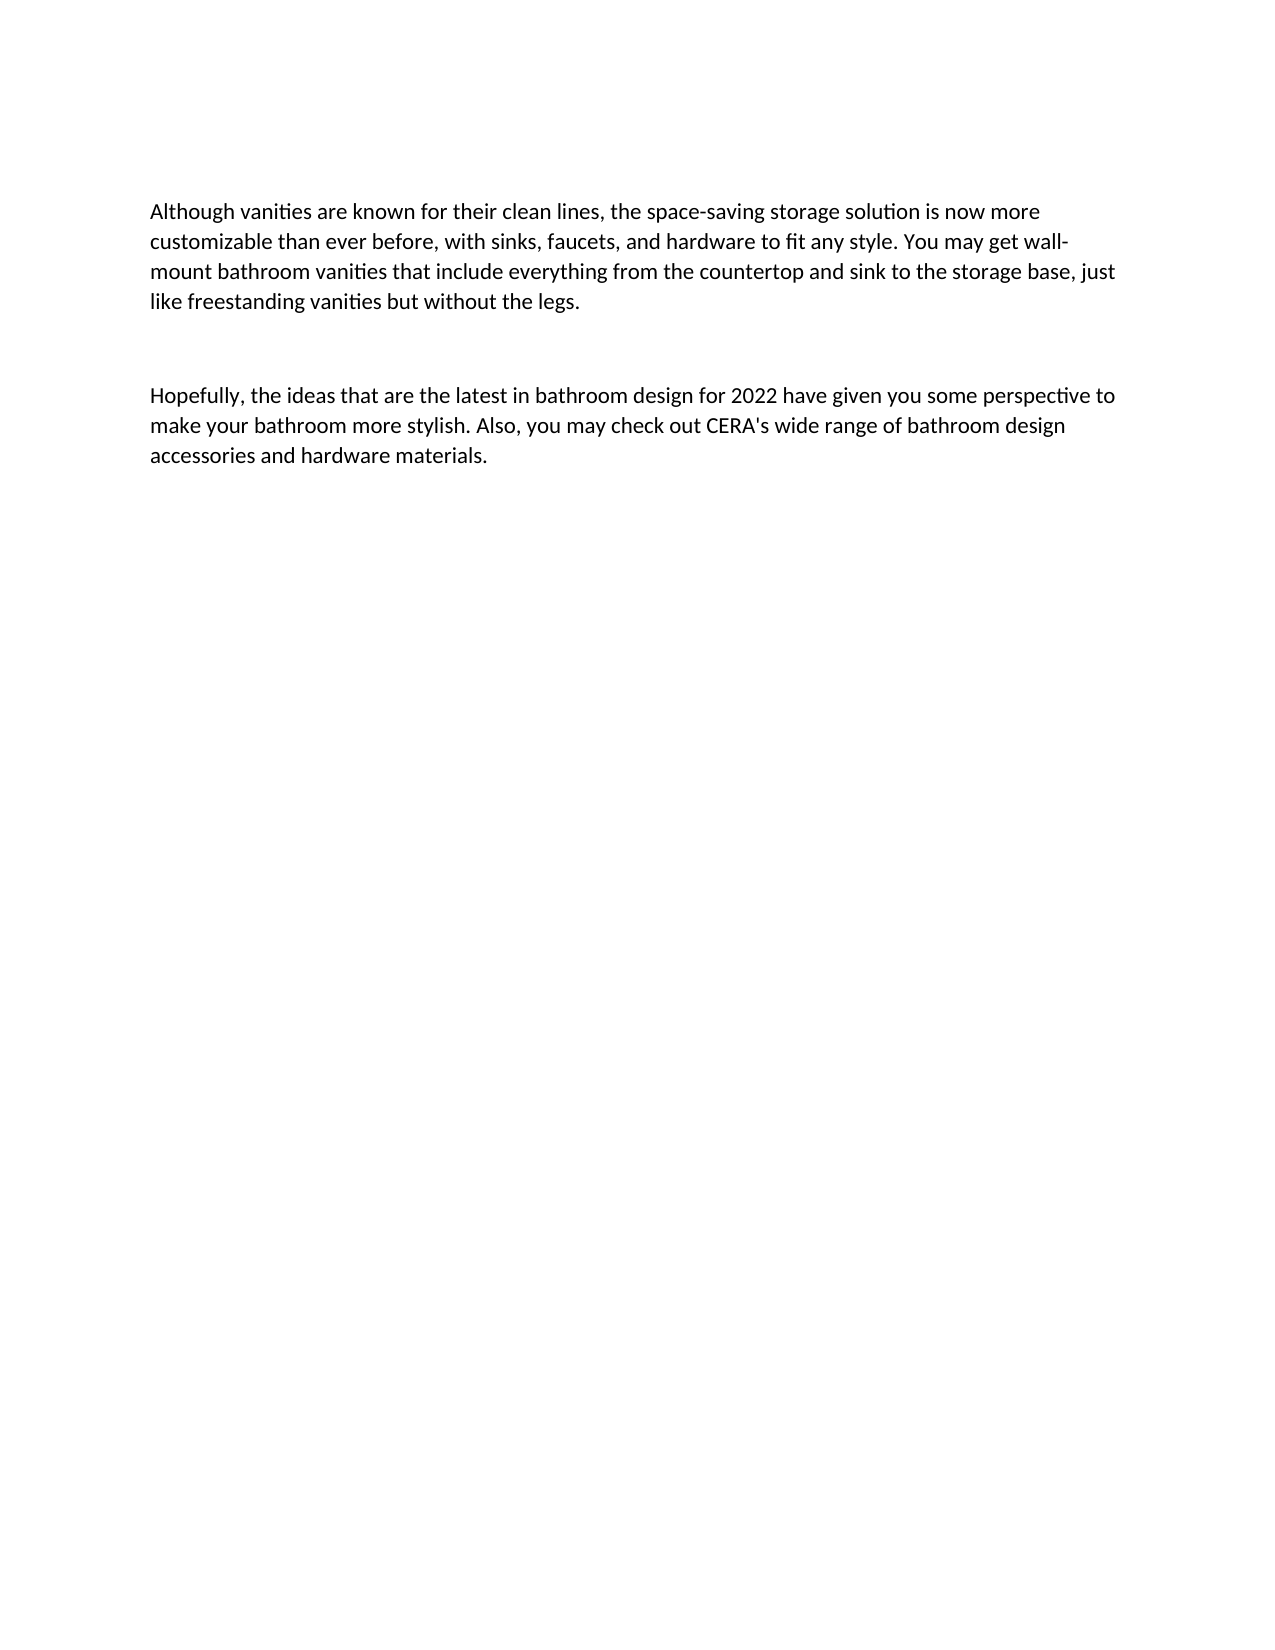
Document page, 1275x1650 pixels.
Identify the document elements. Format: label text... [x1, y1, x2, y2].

text Hopefully, the ideas that are the latest in bathroom design for 2022 have given you some perspective to make your bathroom more stylish. Also, you may check out CERA's wide range of bathroom design accessories and hardware materials. [150, 381, 1125, 470]
text Although vanities are known for their clean lines, the space-saving storage solution is now more customizable than ever before, with sinks, faucets, and hardware to fit any style. You may get wall-mount bathroom vanities that include everything from the countertop and sink to the storage base, just like freestanding vanities but without the legs. [150, 197, 1125, 316]
